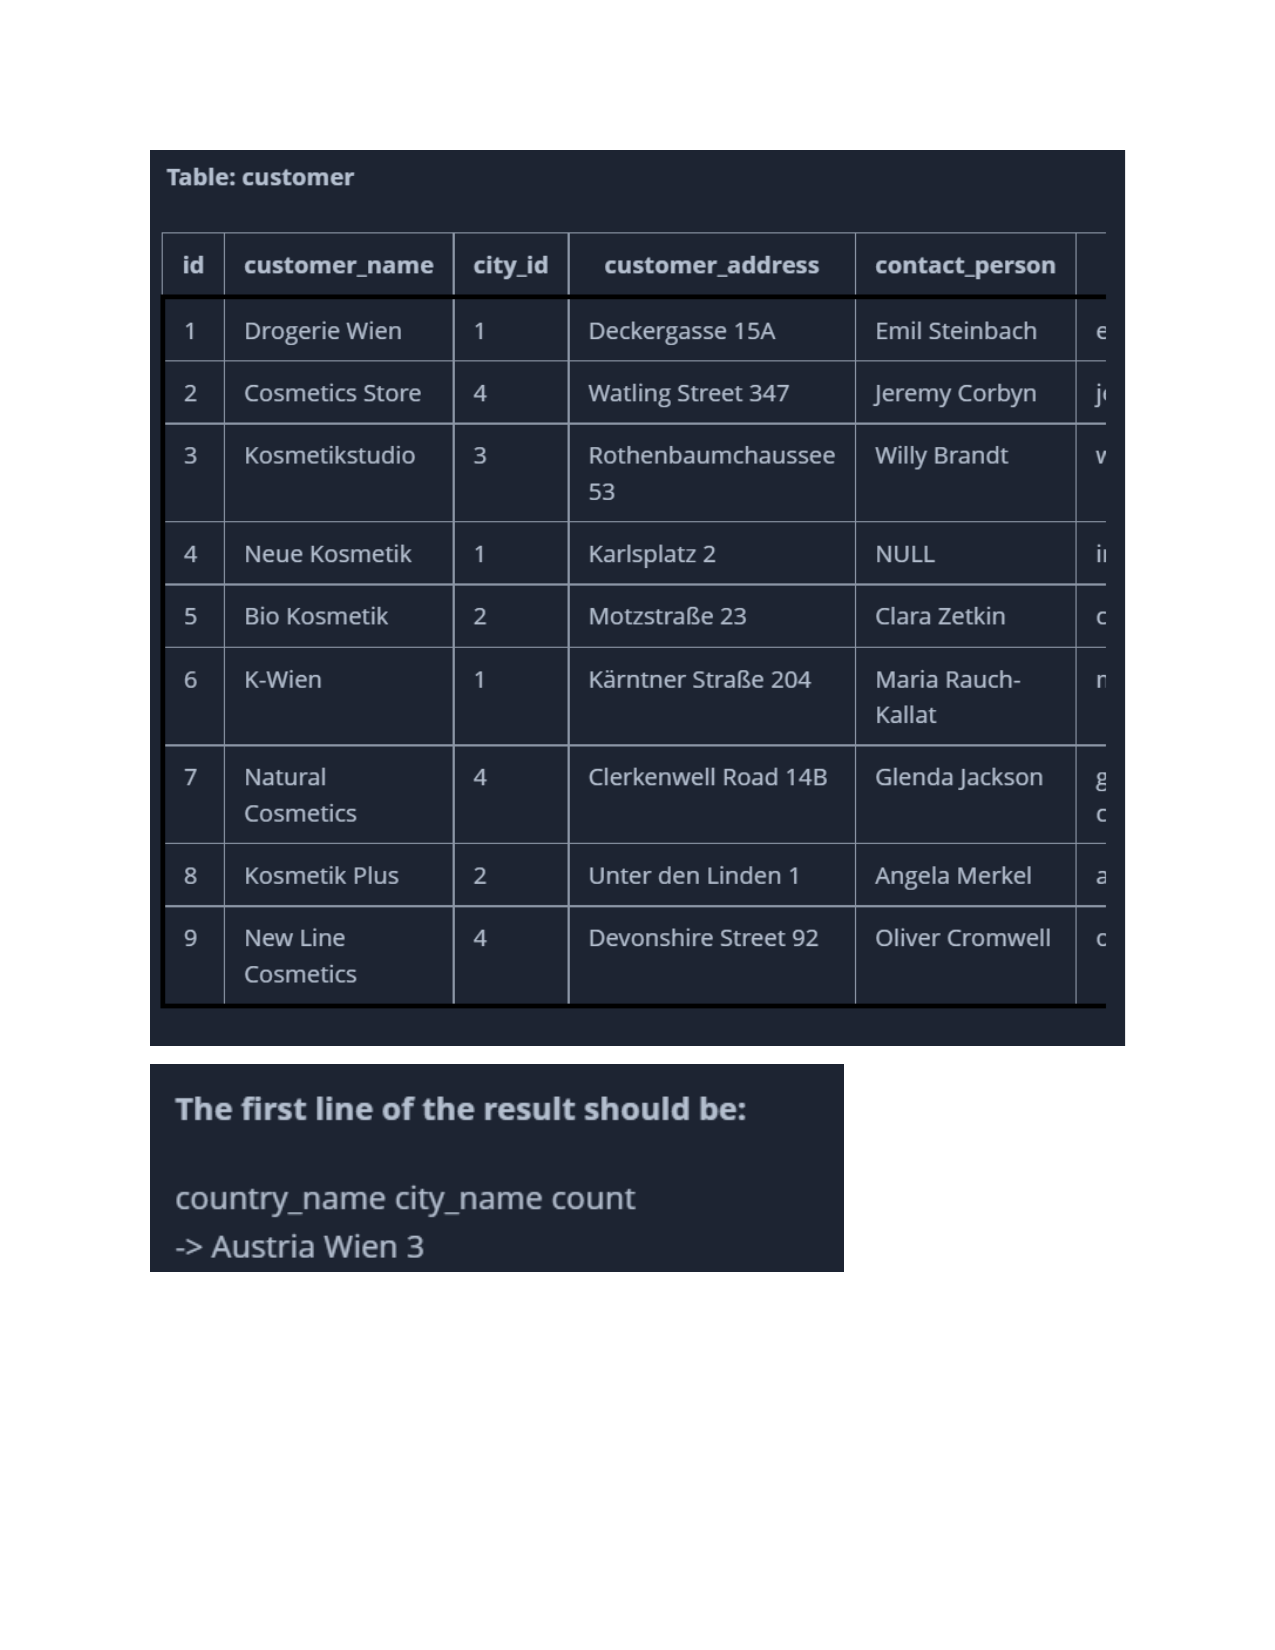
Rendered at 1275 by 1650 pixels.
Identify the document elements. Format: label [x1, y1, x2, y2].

picture [150, 1064, 844, 1272]
picture [150, 150, 1125, 1046]
